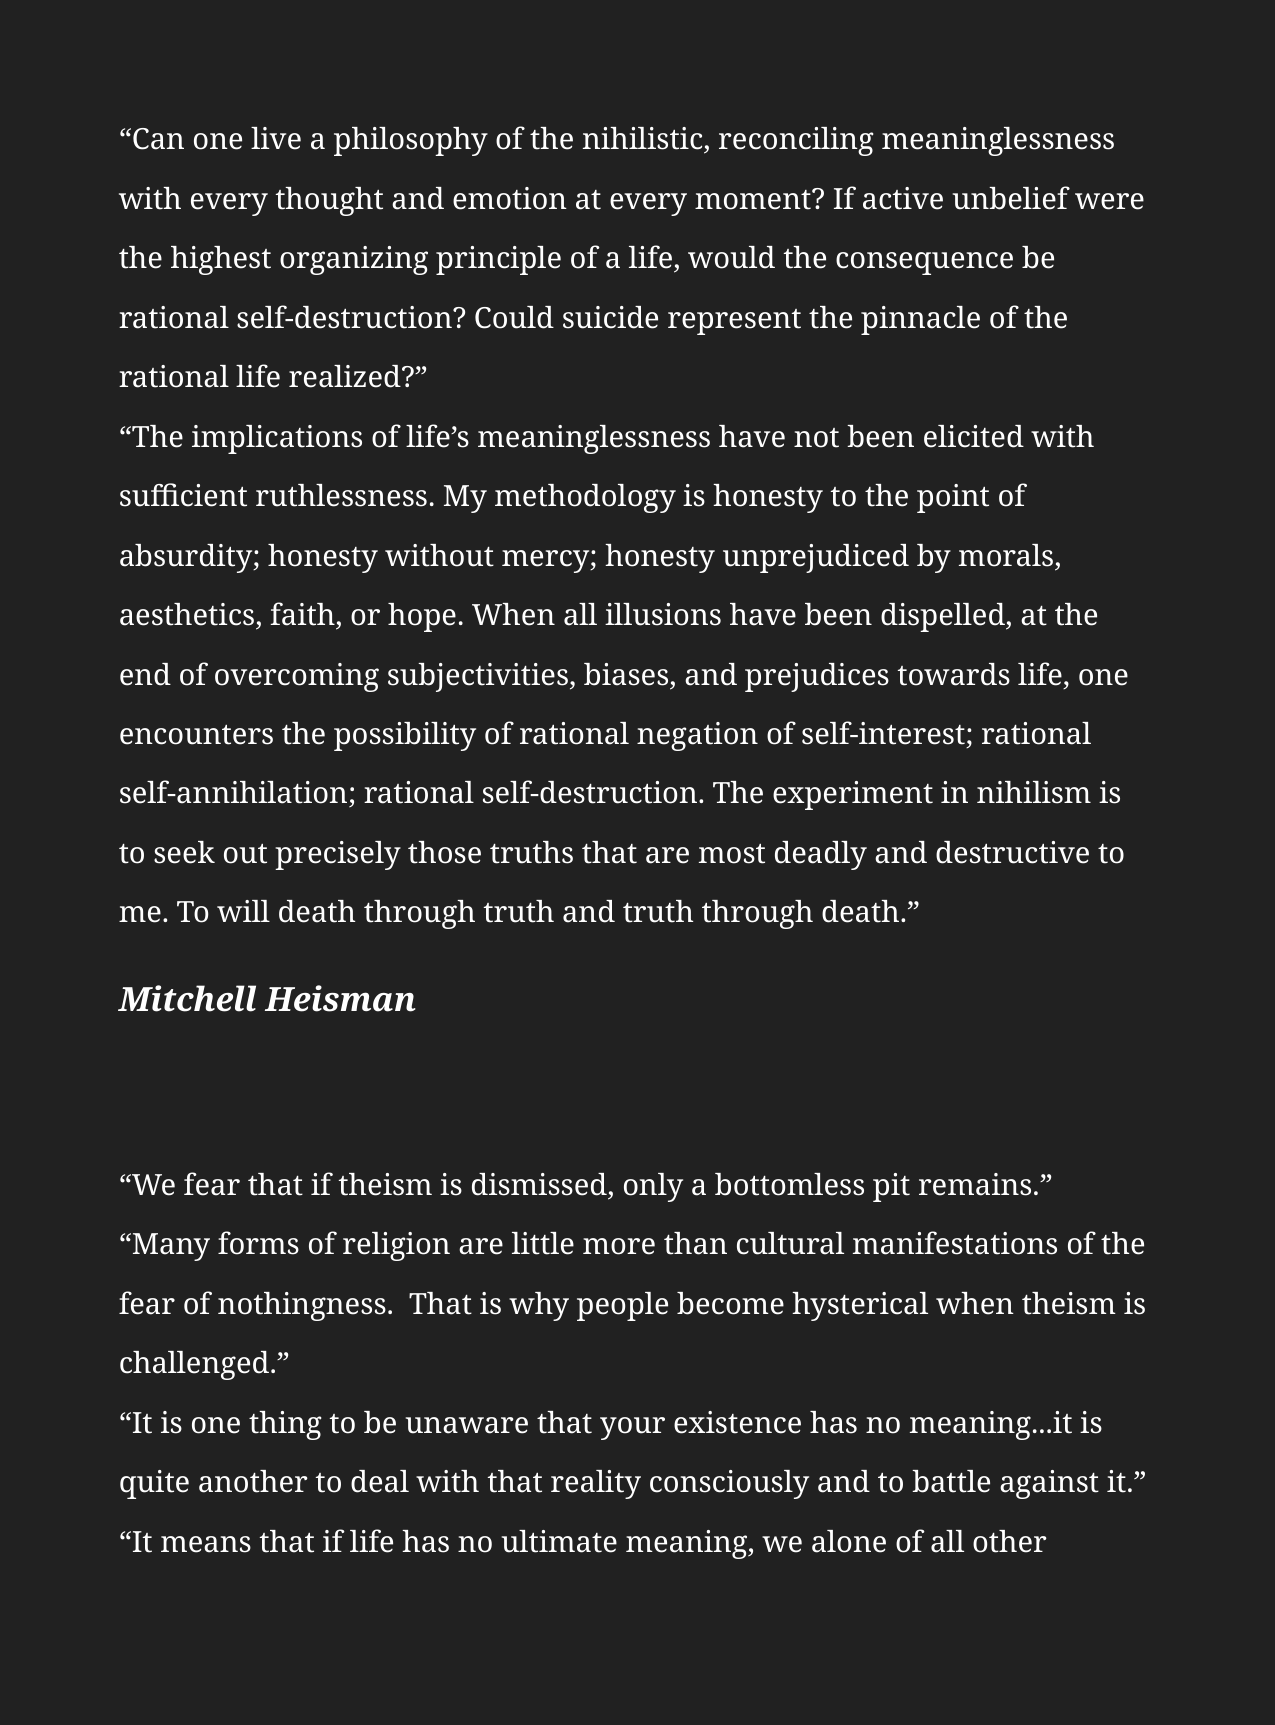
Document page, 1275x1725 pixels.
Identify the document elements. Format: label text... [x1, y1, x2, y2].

text “Can one live a philosophy of the nihilistic, reconciling meaninglessness with every thought and emotion at every moment? If active unbelief were the highest organizing principle of a life, would the consequence be rational self-destruction? Could suicide represent the pinnacle of the rational life realized?” [118, 118, 1156, 396]
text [118, 1521, 1156, 1561]
text “It is one thing to be unaware that your existence has no meaning...it is quite another to deal with that reality consciously and to battle against it.” [118, 1402, 1156, 1501]
text “The implications of life’s meaninglessness have not been elicited with sufficient ruthlessness. My methodology is honesty to the point of absurdity; honesty without mercy; honesty unprejudiced by morals, aesthetics, faith, or hope. When all illusions have been dispelled, at the end of overcoming subjectivities, biases, and prejudices towards life, one encounters the possibility of rational negation of self-interest; rational self-annihilation; rational self-destruction. The experiment in nihilism is to seek out precisely those truths that are most deadly and destructive to me. To will death through truth and truth through death.” [118, 416, 1156, 931]
text “We fear that if theism is dismissed, only a bottomless pit remains.” [118, 1164, 1156, 1204]
text “Many forms of religion are little more than cultural manifestations of the fear of nothingness. That is why people become hysterical when theism is challenged.” [118, 1223, 1156, 1382]
text Mitchell Heisman [118, 976, 1156, 1022]
